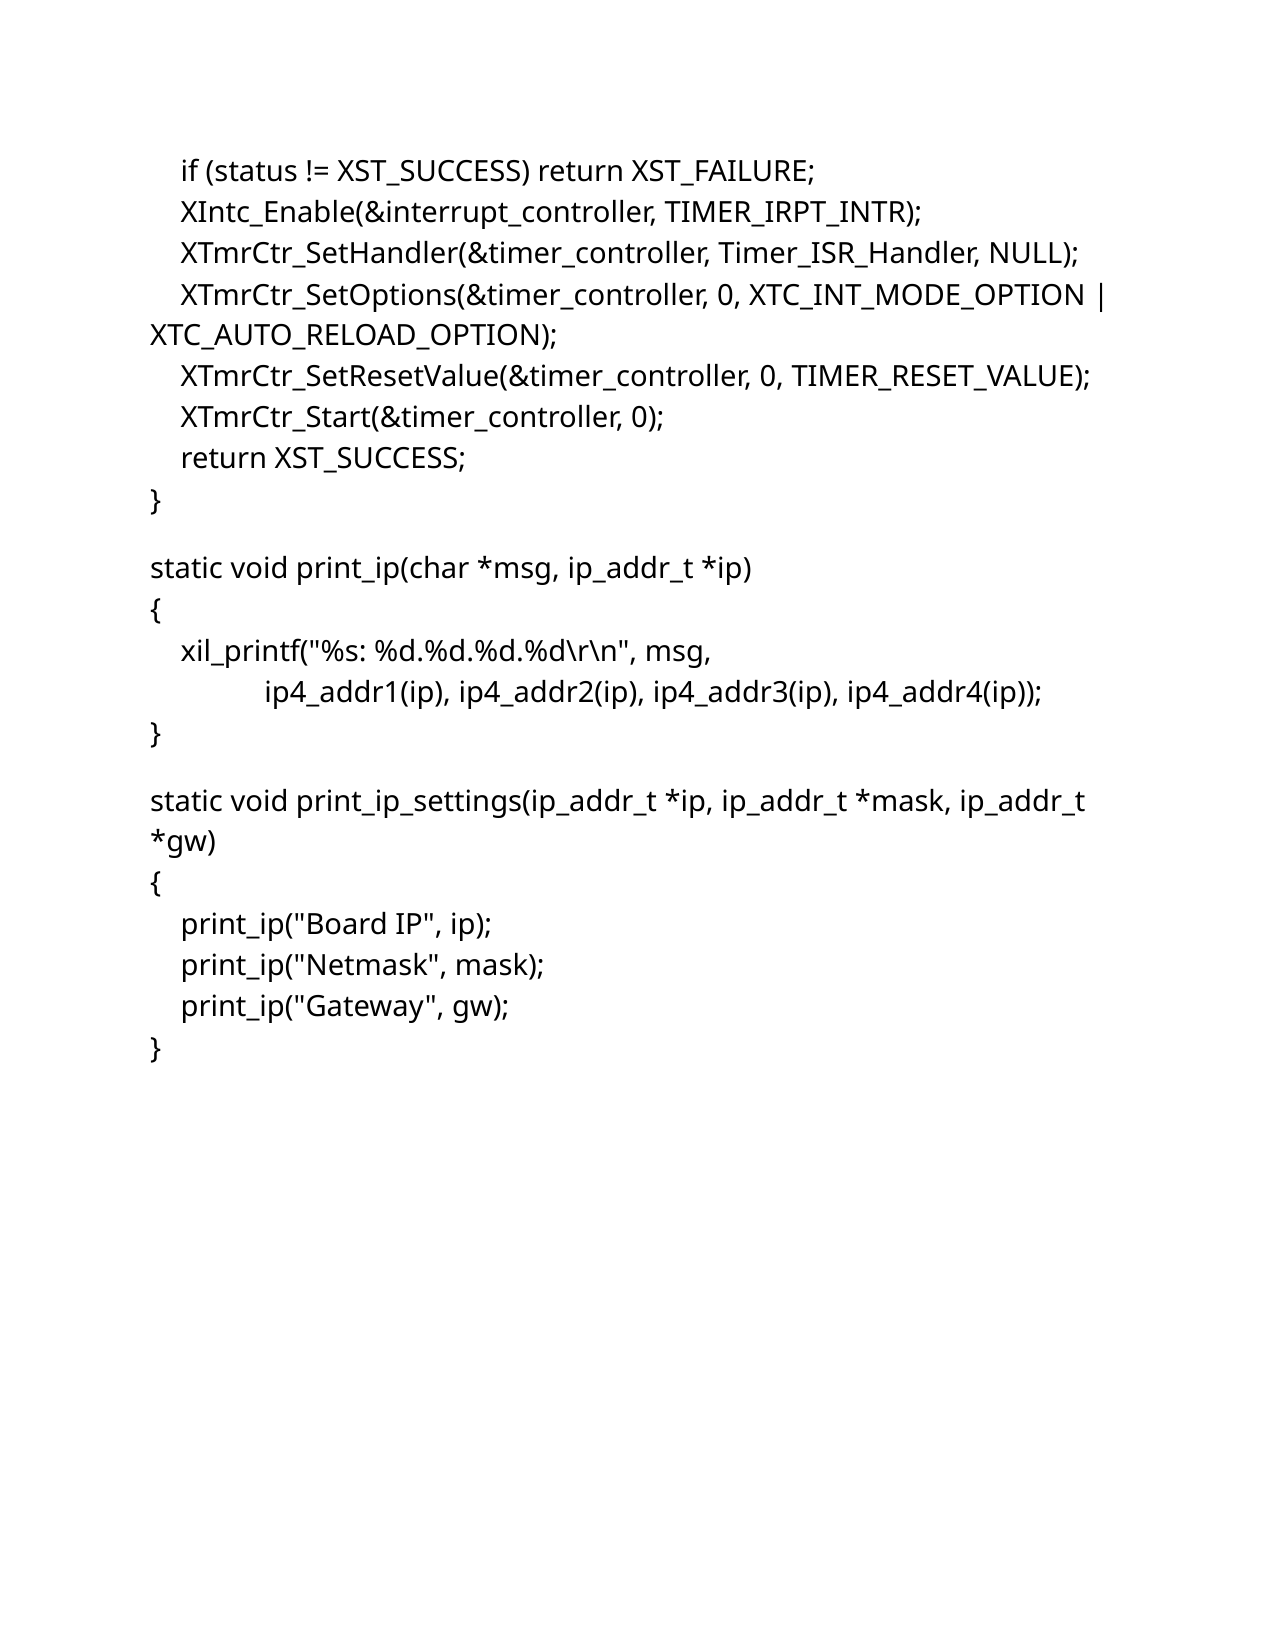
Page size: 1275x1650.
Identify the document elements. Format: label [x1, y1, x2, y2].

text [150, 150, 1125, 1067]
